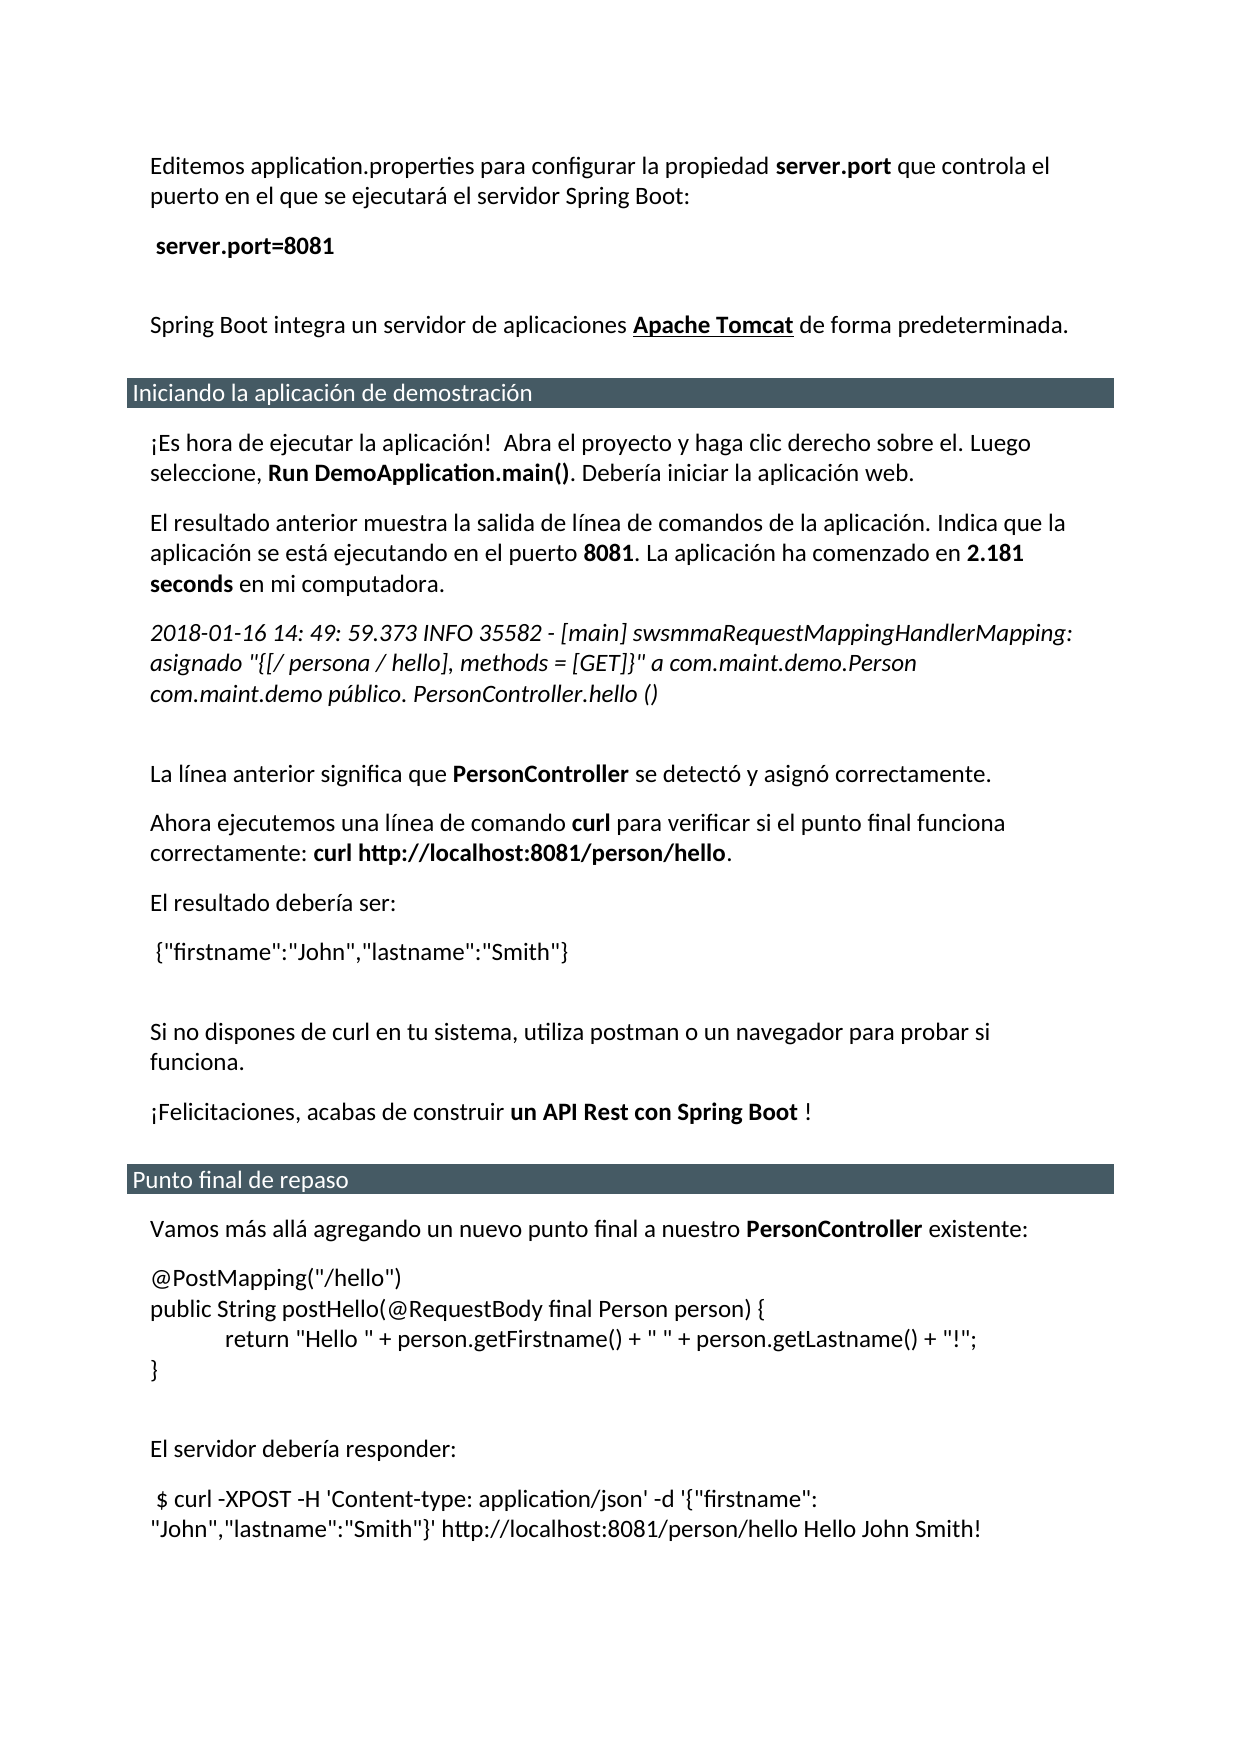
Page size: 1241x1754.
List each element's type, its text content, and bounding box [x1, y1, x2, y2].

text public String postHello(@RequestBody final Person person) { [150, 1293, 1090, 1323]
text La línea anterior significa que PersonController se detectó y asignó correctamente. [150, 758, 1090, 788]
text return "Hello " + person.getFirstname() + " " + person.getLastname() + "!"; [150, 1323, 1090, 1354]
text ¡Es hora de ejecutar la aplicación! Abra el proyecto y haga clic derecho sobre el. Luego seleccione, Run DemoApplication.main(). Debería iniciar la aplicación web. [150, 427, 1090, 488]
text El resultado anterior muestra la salida de línea de comandos de la aplicación. Indica que la aplicación se está ejecutando en el puerto 8081. La aplicación ha comenzado en 2.181 seconds en mi computadora. [150, 507, 1090, 598]
text Si no dispones de curl en tu sistema, utiliza postman o un navegador para probar si funciona. [150, 1016, 1090, 1077]
text } [150, 1354, 1090, 1384]
text Vamos más allá agregando un nuevo punto final a nuestro PersonController existente: [150, 1213, 1090, 1243]
text El servidor debería responder: [150, 1434, 1090, 1464]
text {"firstname":"John","lastname":"Smith"} [150, 936, 1090, 967]
text server.port=8081 [150, 230, 1090, 260]
text Spring Boot integra un servidor de aplicaciones Apache Tomcat de forma predeterminada. [150, 309, 1090, 340]
text 2018-01-16 14: 49: 59.373 INFO 35582 - [main] swsmmaRequestMappingHandlerMapping: asignado "{[/ persona / hello], methods = [GET]}" a com.maint.demo.Person com.maint.demo público. PersonController.hello () [150, 617, 1090, 708]
text $ curl -XPOST -H 'Content-type: application/json' -d '{"firstname": "John","lastname":"Smith"}' http://localhost:8081/person/hello Hello John Smith! [150, 1483, 1090, 1544]
text ¡Felicitaciones, acabas de construir un API Rest con Spring Boot ! [150, 1096, 1090, 1126]
text @PostMapping("/hello") [150, 1262, 1090, 1293]
text Punto final de repaso [127, 1164, 1114, 1194]
text Iniciando la aplicación de demostración [127, 378, 1114, 408]
text Ahora ejecutemos una línea de comando curl para verificar si el punto final funciona correctamente: curl http://localhost:8081/person/hello. [150, 807, 1090, 868]
text Editemos application.properties para configurar la propiedad server.port que controla el puerto en el que se ejecutará el servidor Spring Boot: [150, 150, 1090, 211]
text El resultado debería ser: [150, 887, 1090, 917]
